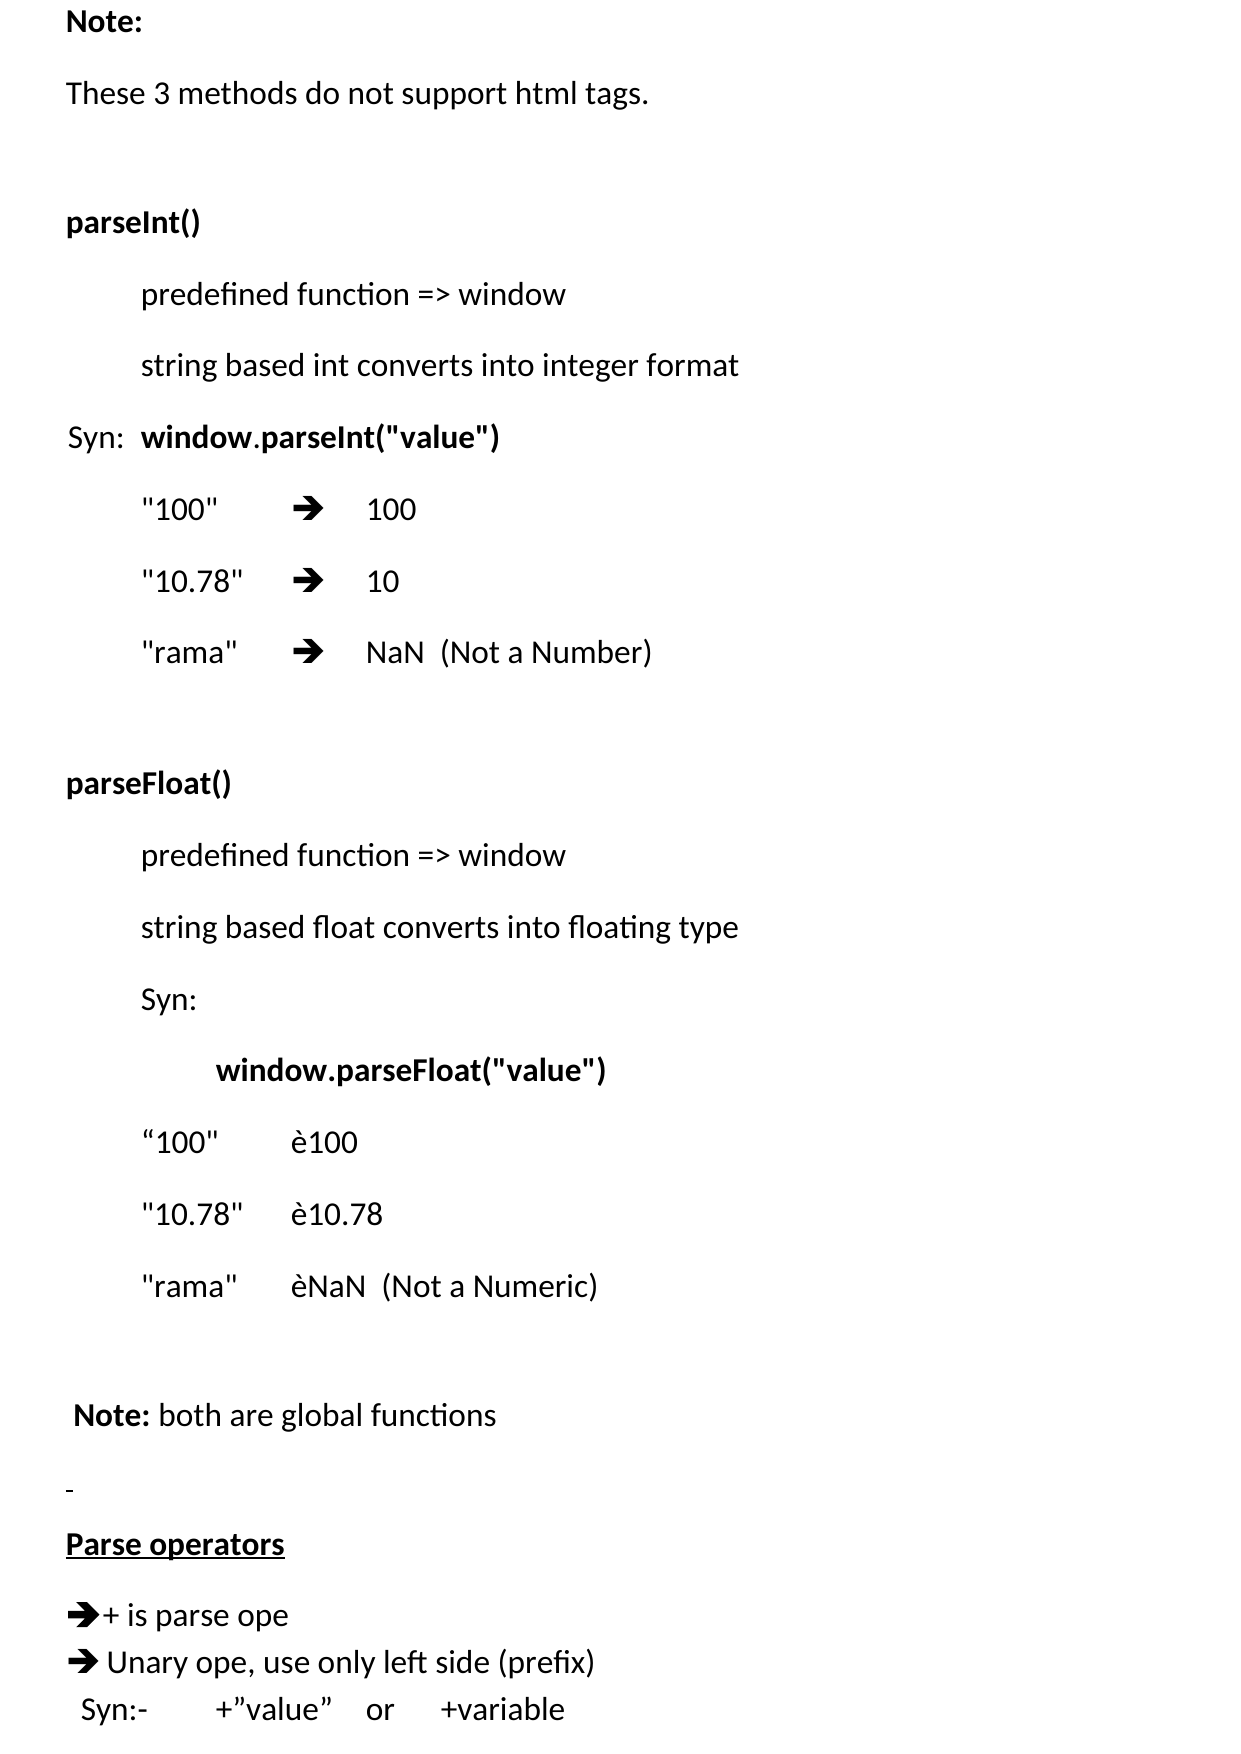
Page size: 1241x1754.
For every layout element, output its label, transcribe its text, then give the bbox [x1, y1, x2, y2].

text string based int converts into integer format [66, 344, 1219, 385]
text Syn: [66, 977, 1219, 1018]
text predefined function => window [66, 834, 1219, 875]
text Syn: window.parseInt("value") [66, 416, 1219, 457]
text Note: [66, 0, 1219, 41]
text "10.78" è10.78 [66, 1193, 1219, 1233]
text window.parseFloat("value") [66, 1049, 1219, 1090]
text "10.78" 10 [66, 559, 1219, 600]
text predefined function => window [66, 272, 1219, 313]
text string based float converts into floating type [66, 906, 1219, 946]
text + is parse ope [66, 1594, 1219, 1635]
text parseFloat() [66, 762, 1219, 803]
text Note: both are global functions [66, 1393, 1219, 1434]
text Unary ope, use only left side (prefix) [66, 1641, 1219, 1682]
text Parse operators [66, 1522, 1219, 1563]
text “100" è100 [66, 1121, 1219, 1162]
text These 3 methods do not support html tags. [66, 72, 1219, 112]
text "rama" èNaN (Not a Numeric) [66, 1264, 1219, 1305]
text "rama" NaN (Not a Number) [66, 631, 1219, 672]
text "100" 100 [66, 488, 1219, 528]
text Syn:- +”value” or +variable [66, 1688, 1219, 1728]
text parseInt() [66, 201, 1219, 241]
